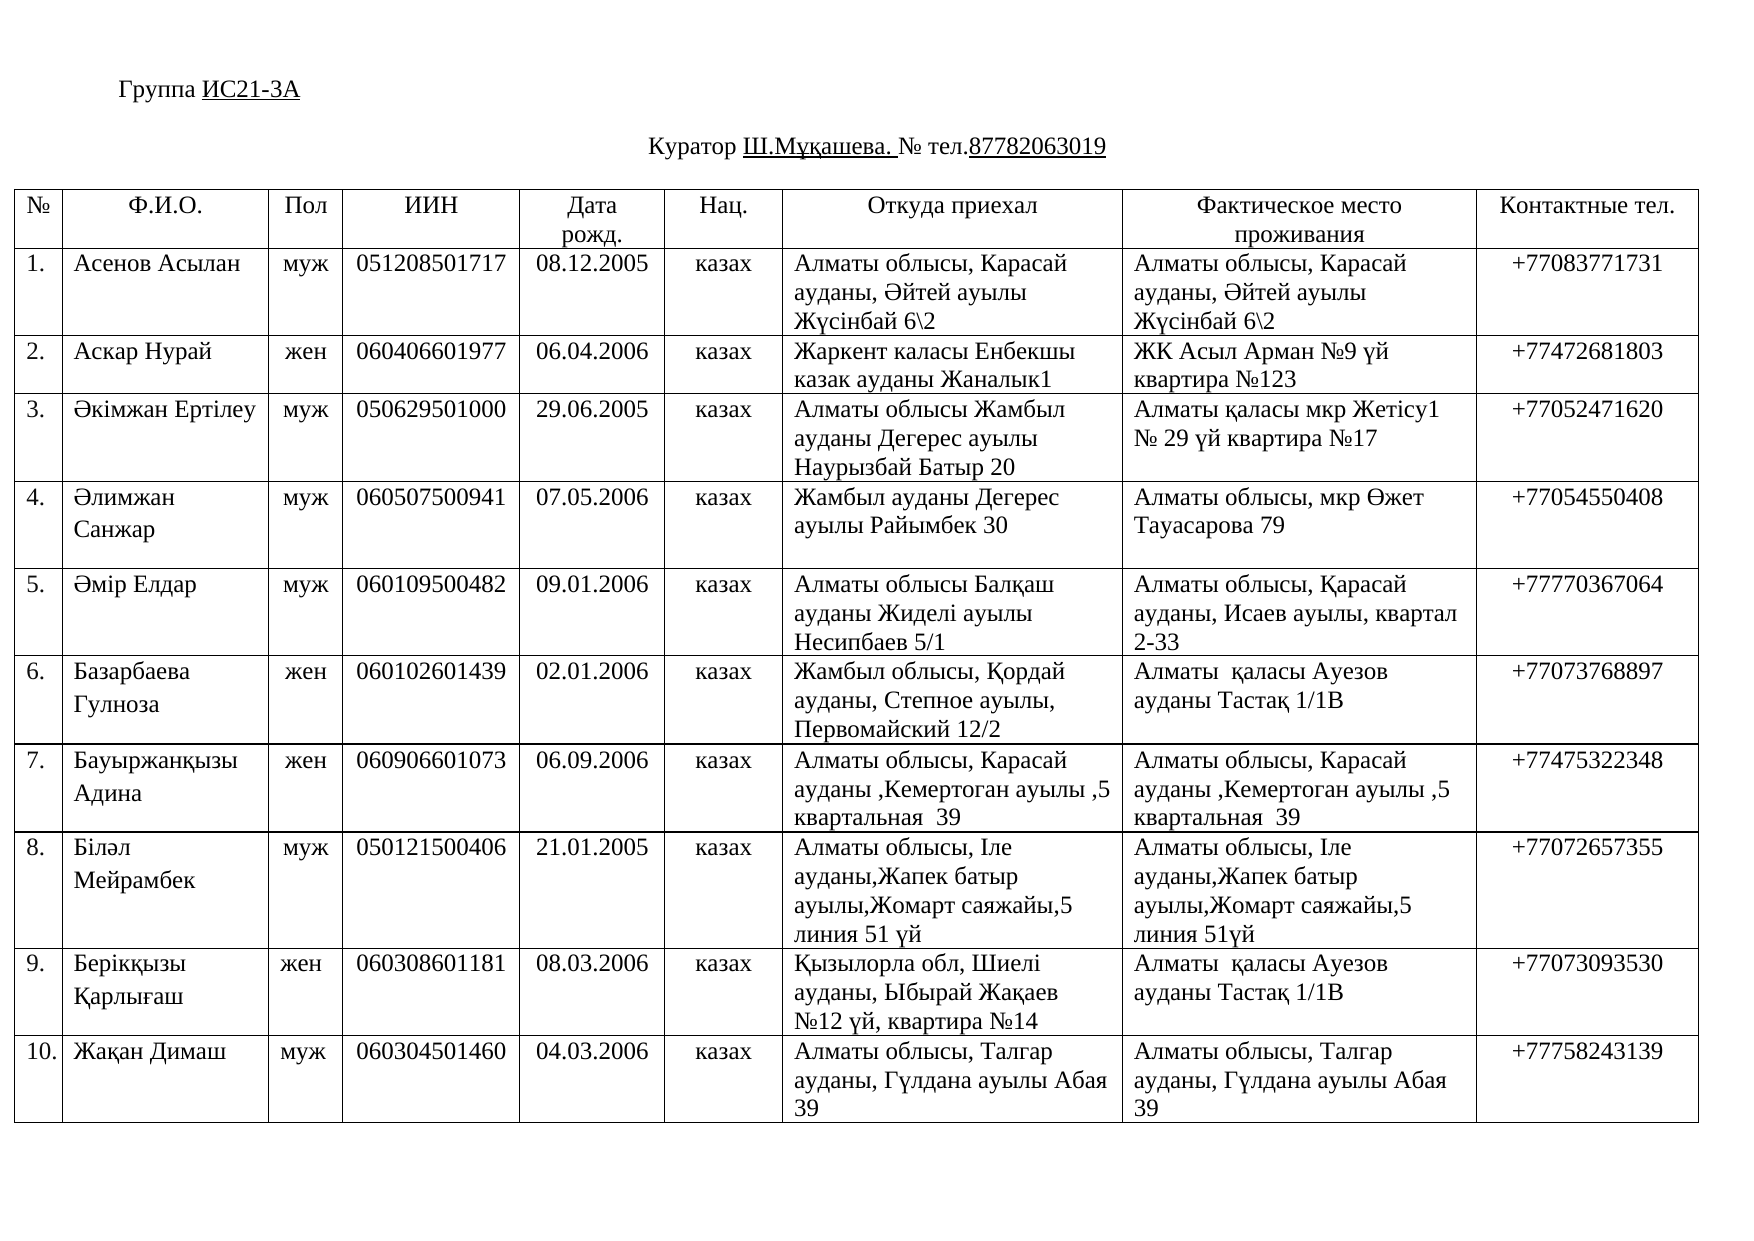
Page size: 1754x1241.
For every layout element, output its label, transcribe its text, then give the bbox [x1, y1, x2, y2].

table_cell муж [269, 1036, 342, 1122]
table_cell Жамбыл облысы, Қордай ауданы, Степное ауылы, Первомайский 12/2 [783, 656, 1122, 743]
table_cell +77770367064 [1477, 569, 1698, 655]
table_cell муж [269, 833, 342, 947]
table_cell казах [665, 1036, 782, 1122]
table_cell казах [665, 336, 782, 393]
table_header Алматы облысы, Карасай ауданы ,Кемертоган ауылы ,5 квартальная 39 [783, 745, 1122, 831]
table_cell казах [665, 394, 782, 481]
table_cell Алматы облысы Жамбыл ауданы Дегерес ауылы Наурызбай Батыр 20 [783, 394, 1122, 481]
table_header Контактные тел. [1477, 190, 1698, 247]
table_cell 04.03.2006 [520, 1036, 664, 1122]
table_cell +77758243139 [1477, 1036, 1698, 1122]
table_cell Алматы облысы, Қарасай ауданы, Исаев ауылы, квартал 2-33 [1123, 569, 1476, 655]
table_header Ф.И.О. [63, 190, 268, 247]
table_header № [15, 190, 62, 247]
table_cell Алматы облысы, Іле ауданы,Жапек батыр ауылы,Жомарт саяжайы,5 линия 51 үй [783, 833, 1122, 947]
table_cell 060109500482 [343, 569, 519, 655]
text Группа ИС21-3А [118, 74, 1636, 103]
table_cell Алматы қаласы Ауезов ауданы Тастақ 1/1В [1123, 949, 1476, 1035]
table_cell [15, 949, 62, 1035]
table_header Дата рожд. [520, 190, 664, 247]
table_cell Берікқызы Қарлығаш [63, 949, 268, 1035]
table_cell муж [269, 482, 342, 568]
table_cell казах [665, 656, 782, 743]
table_header +77475322348 [1477, 745, 1698, 831]
table_cell 051208501717 [343, 249, 519, 335]
table_cell [15, 249, 62, 335]
table_cell [15, 569, 62, 655]
table_cell [15, 394, 62, 481]
table_cell казах [665, 569, 782, 655]
table_cell Алматы облысы, Талгар ауданы, Гүлдана ауылы Абая 39 [783, 1036, 1122, 1122]
table_cell Әкімжан Ертілеу [63, 394, 268, 481]
table_header ИИН [343, 190, 519, 247]
table_header Фактическое место проживания [1123, 190, 1476, 247]
table_cell 09.01.2006 [520, 569, 664, 655]
table_cell Алматы облысы Балқаш ауданы Жиделі ауылы Несипбаев 5/1 [783, 569, 1122, 655]
table_header Откуда приехал [783, 190, 1122, 247]
table_cell +77472681803 [1477, 336, 1698, 393]
table_header жен [269, 745, 342, 831]
table_cell Алматы қаласы Ауезов ауданы Тастақ 1/1В [1123, 656, 1476, 743]
table_cell Біләл Мейрамбек [63, 833, 268, 947]
table_cell Алматы облысы, Іле ауданы,Жапек батыр ауылы,Жомарт саяжайы,5 линия 51үй [1123, 833, 1476, 947]
table_cell Әлимжан Санжар [63, 482, 268, 568]
table_cell 08.12.2005 [520, 249, 664, 335]
table_cell +77072657355 [1477, 833, 1698, 947]
table_cell Алматы қаласы мкр Жетісу1 № 29 үй квартира №17 [1123, 394, 1476, 481]
table_cell Алматы облысы, мкр Өжет Тауасарова 79 [1123, 482, 1476, 568]
table_cell Аскар Нурай [63, 336, 268, 393]
table_cell Әмір Елдар [63, 569, 268, 655]
table_cell 29.06.2005 [520, 394, 664, 481]
table_header Нац. [665, 190, 782, 247]
table_cell [15, 833, 62, 947]
table_cell муж [269, 249, 342, 335]
table_cell жен [269, 656, 342, 743]
table_cell [15, 1036, 62, 1122]
table_cell 060308601181 [343, 949, 519, 1035]
table_cell муж [269, 394, 342, 481]
table_cell казах [665, 949, 782, 1035]
table_cell Базарбаева Гулноза [63, 656, 268, 743]
table_cell Алматы облысы, Карасай ауданы, Әйтей ауылы Жүсінбай 6\2 [783, 249, 1122, 335]
table_cell [15, 656, 62, 743]
table_header [15, 745, 62, 831]
table_cell жен [269, 949, 342, 1035]
table_cell Асенов Асылан [63, 249, 268, 335]
table_cell 050121500406 [343, 833, 519, 947]
table_cell Жақан Димаш [63, 1036, 268, 1122]
table_cell Алматы облысы, Талгар ауданы, Гүлдана ауылы Абая 39 [1123, 1036, 1476, 1122]
table_header 06.09.2006 [520, 745, 664, 831]
table_cell [15, 482, 62, 568]
table_cell 21.01.2005 [520, 833, 664, 947]
table_cell 08.03.2006 [520, 949, 664, 1035]
table_cell 060102601439 [343, 656, 519, 743]
table_cell 060406601977 [343, 336, 519, 393]
table_header Бауыржанқызы Адина [63, 745, 268, 831]
table_cell [15, 336, 62, 393]
table_cell муж [269, 569, 342, 655]
table_cell +77052471620 [1477, 394, 1698, 481]
text Куратор Ш.Мұқашева. № тел.87782063019 [118, 131, 1636, 160]
table_cell Жаркент каласы Енбекшы казак ауданы Жаналык1 [783, 336, 1122, 393]
table_cell +77073093530 [1477, 949, 1698, 1035]
table_header казах [665, 745, 782, 831]
table_cell +77083771731 [1477, 249, 1698, 335]
table_cell 060304501460 [343, 1036, 519, 1122]
table_cell 07.05.2006 [520, 482, 664, 568]
table_cell 050629501000 [343, 394, 519, 481]
table_cell казах [665, 249, 782, 335]
table_cell казах [665, 482, 782, 568]
table_cell 02.01.2006 [520, 656, 664, 743]
table_cell Қызылорла обл, Шиелі ауданы, Ыбырай Жақаев №12 үй, квартира №14 [783, 949, 1122, 1035]
table_cell 060507500941 [343, 482, 519, 568]
table_cell ЖК Асыл Арман №9 үй квартира №123 [1123, 336, 1476, 393]
table_cell 06.04.2006 [520, 336, 664, 393]
table_cell +77073768897 [1477, 656, 1698, 743]
table_cell жен [269, 336, 342, 393]
table_header Алматы облысы, Карасай ауданы ,Кемертоган ауылы ,5 квартальная 39 [1123, 745, 1476, 831]
table_cell казах [665, 833, 782, 947]
table_header Пол [269, 190, 342, 247]
table_cell +77054550408 [1477, 482, 1698, 568]
table_header 060906601073 [343, 745, 519, 831]
table_cell Алматы облысы, Карасай ауданы, Әйтей ауылы Жүсінбай 6\2 [1123, 249, 1476, 335]
table_cell Жамбыл ауданы Дегерес ауылы Райымбек 30 [783, 482, 1122, 568]
